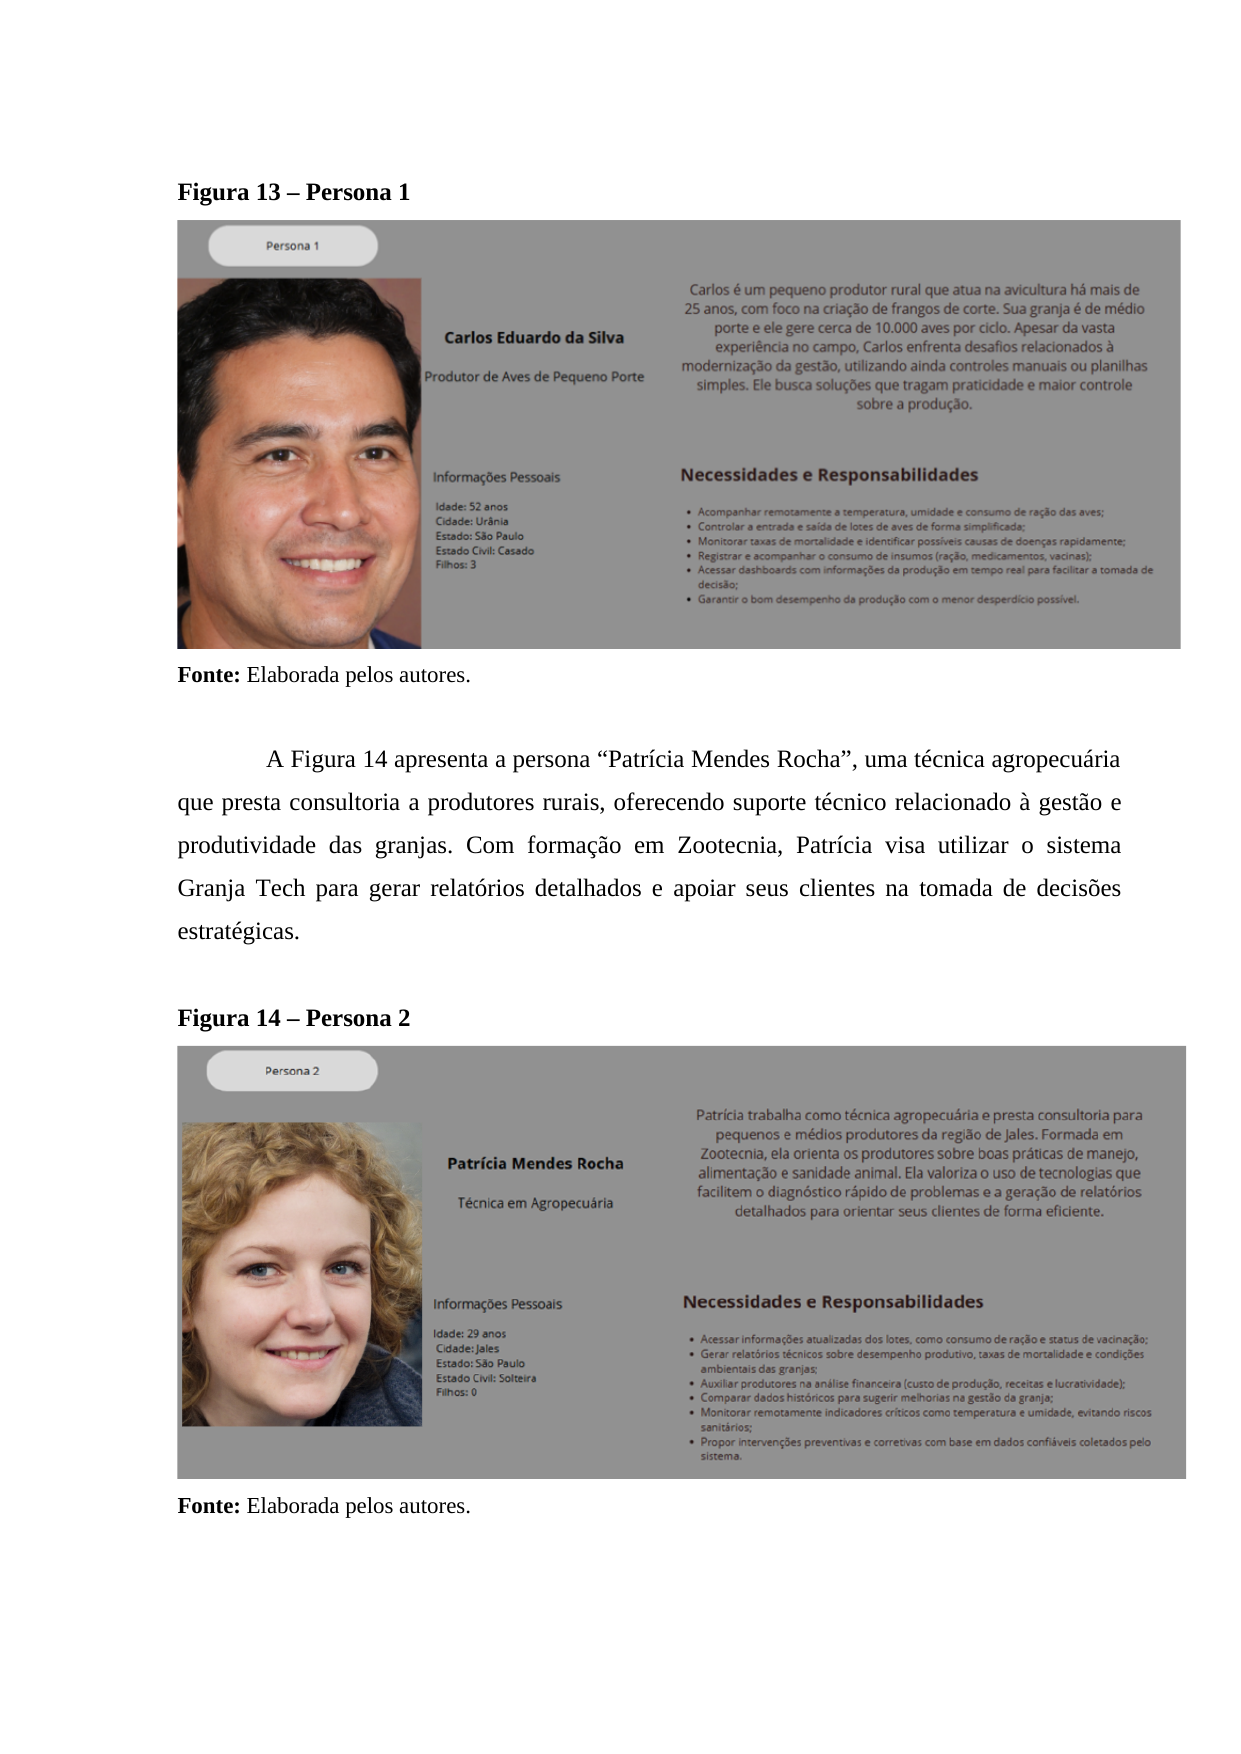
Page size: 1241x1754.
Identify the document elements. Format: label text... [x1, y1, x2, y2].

picture [177, 1045, 1187, 1479]
text Fonte: Elaborada pelos autores. [177, 649, 1122, 688]
picture [177, 220, 1181, 649]
text A Figura 14 apresenta a persona “Patrícia Mendes Rocha”, uma técnica agropecuária que presta consultoria a produtores rurais, oferecendo suporte técnico relacionado à gestão e produtividade das granjas. Com formação em Zootecnia, Patrícia visa utilizar o sistema Granja Tech para gerar relatórios detalhados e apoiar seus clientes na tomada de decisões estratégicas. [177, 744, 1122, 945]
text Fonte: Elaborada pelos autores. [177, 1479, 1122, 1518]
